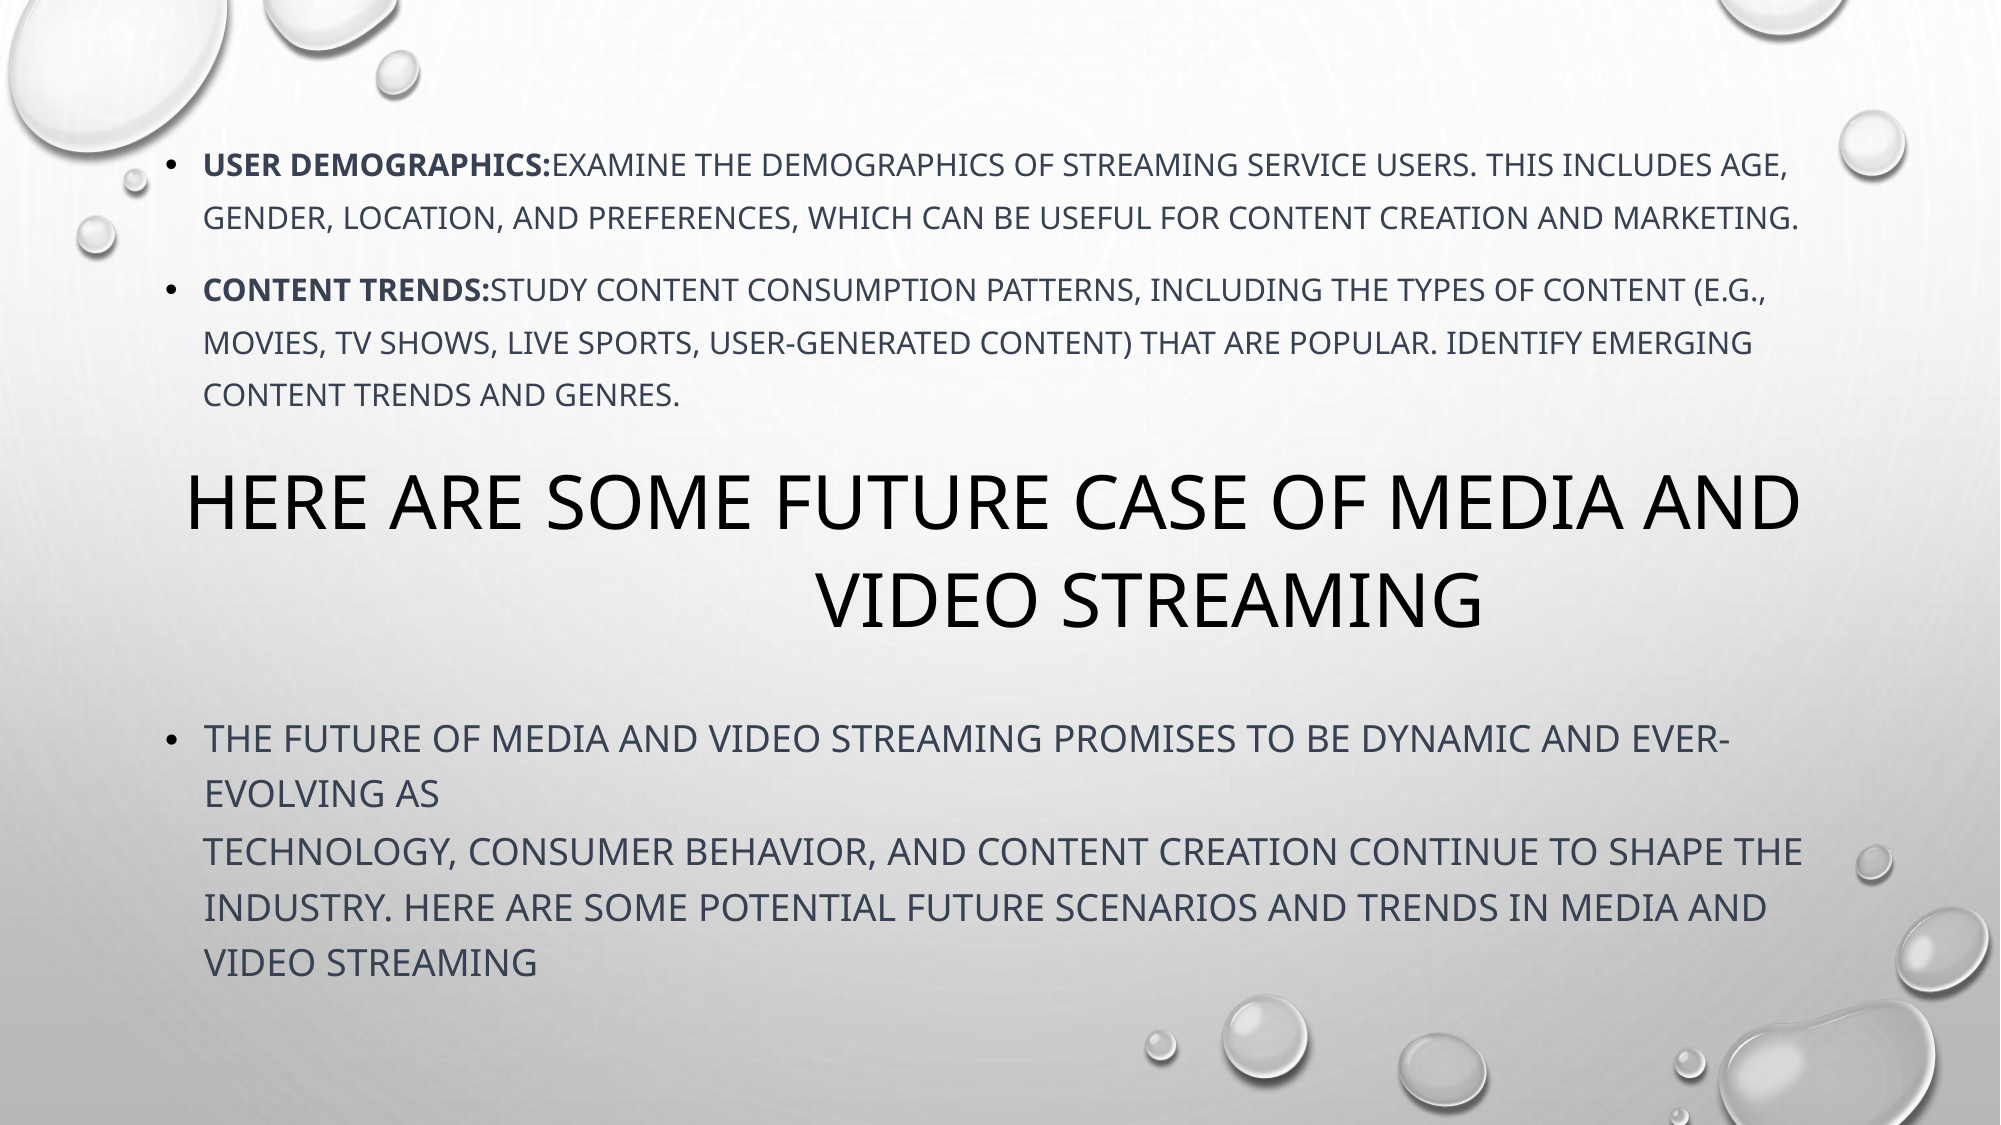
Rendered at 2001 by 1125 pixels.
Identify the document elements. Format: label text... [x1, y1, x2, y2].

picture [0, 0, 2000, 1125]
list USER DEMOGRAPHICS:EXAMINE THE DEMOGRAPHICS OF STREAMING SERVICE USERS. THIS INCLUDES AGE, GENDER, LOCATION, AND PREFERENCES, WHICH CAN BE USEFUL FOR CONTENT CREATION AND MARKETING. [165, 143, 1872, 238]
subtitle HERE ARE SOME FUTURE CASE OF MEDIA AND VIDEO STREAMING [184, 449, 1901, 649]
list CONTENT TRENDS:STUDY CONTENT CONSUMPTION PATTERNS, INCLUDING THE TYPES OF CONTENT (E.G., MOVIES, TV SHOWS, LIVE SPORTS, USER-GENERATED CONTENT) THAT ARE POPULAR. IDENTIFY EMERGING CONTENT TRENDS AND GENRES. [165, 268, 1872, 416]
text TECHNOLOGY, CONSUMER BEHAVIOR, AND CONTENT CREATION CONTINUE TO SHAPE THE INDUSTRY. HERE ARE SOME POTENTIAL FUTURE SCENARIOS AND TRENDS IN MEDIA AND VIDEO STREAMING [202, 826, 1881, 987]
list THE FUTURE OF MEDIA AND VIDEO STREAMING PROMISES TO BE DYNAMIC AND EVER-EVOLVING AS [165, 712, 1872, 818]
